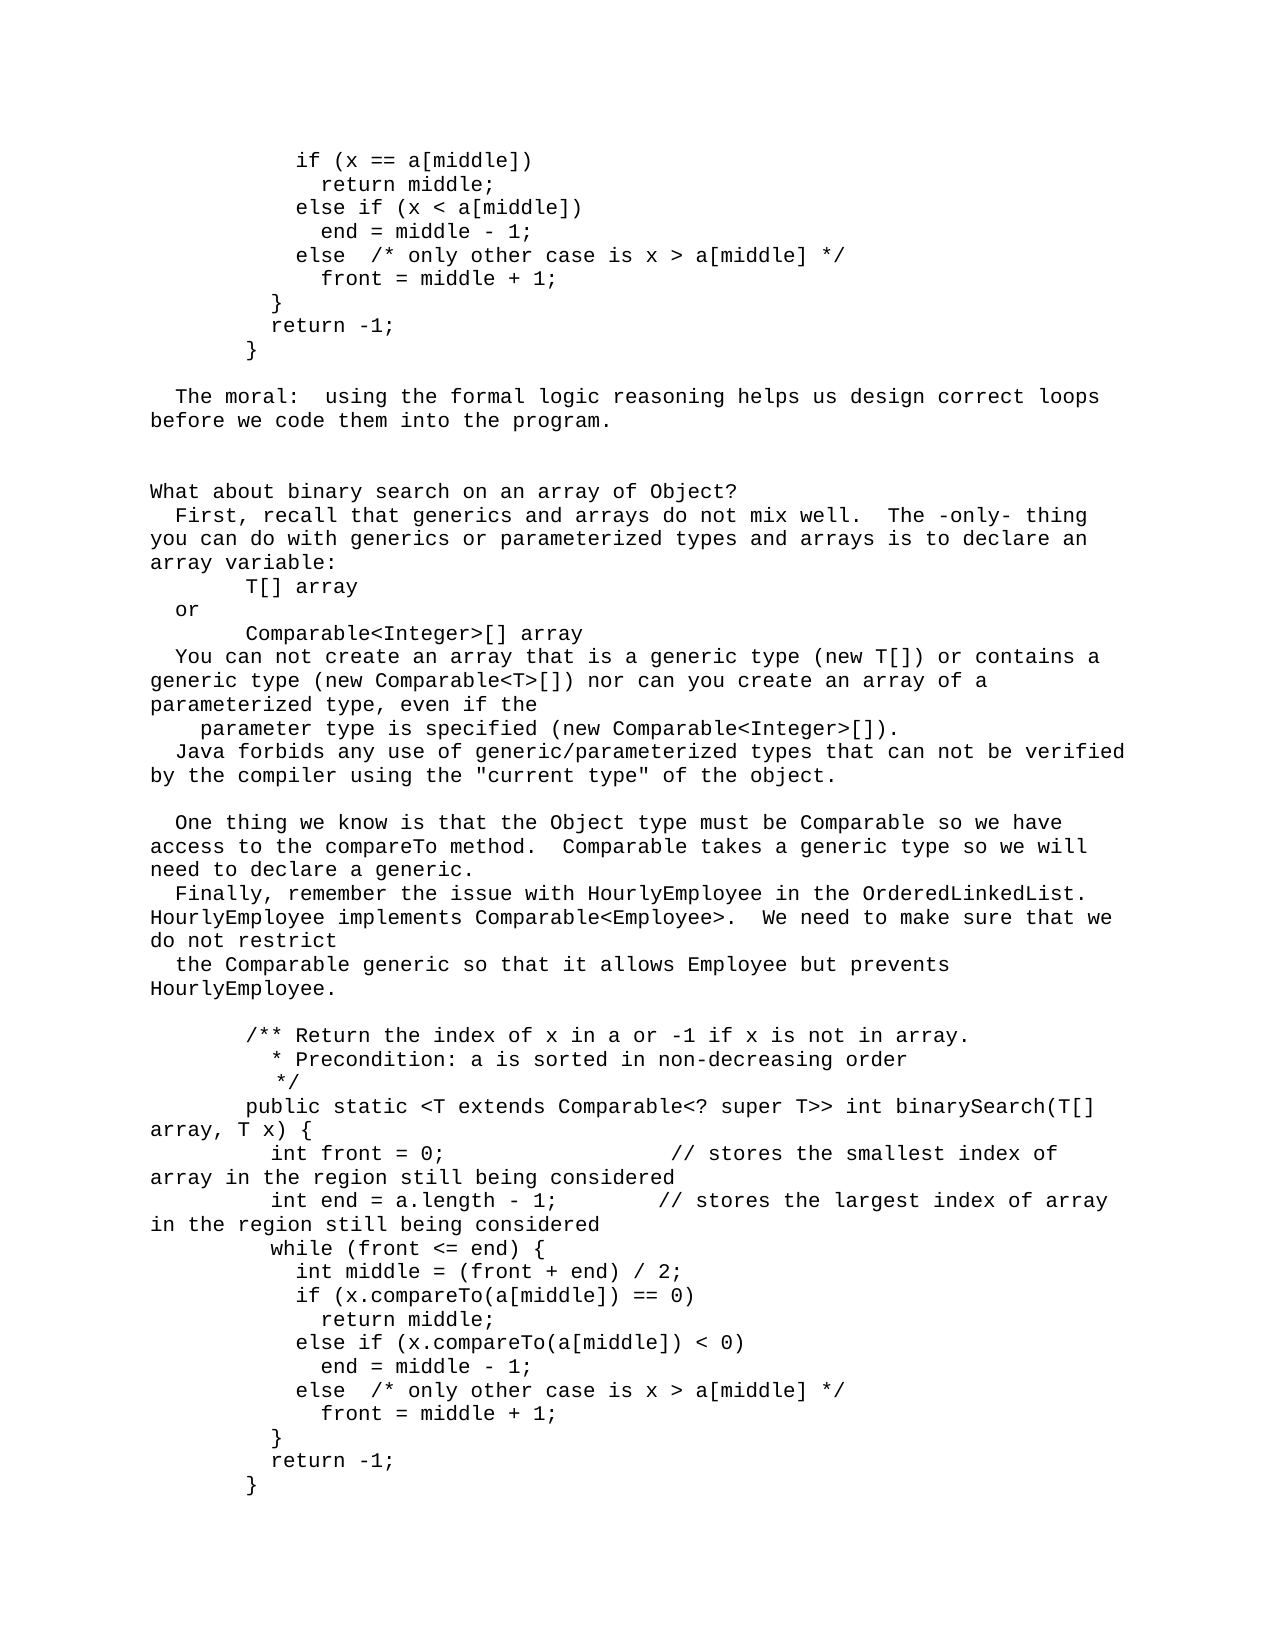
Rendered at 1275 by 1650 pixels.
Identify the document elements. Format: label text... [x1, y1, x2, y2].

text return middle; [150, 174, 1125, 197]
text front = middle + 1; [150, 268, 1125, 292]
text Comparable<Integer>[] array [150, 623, 1125, 647]
text int end = a.length - 1; // stores the largest index of array in the region still being considered [150, 1190, 1125, 1238]
text int middle = (front + end) / 2; [150, 1261, 1125, 1285]
text if (x.compareTo(a[middle]) == 0) [150, 1285, 1125, 1309]
text int front = 0; // stores the smallest index of array in the region still being considered [150, 1143, 1125, 1190]
text What about binary search on an array of Object? [150, 481, 1125, 505]
text Java forbids any use of generic/parameterized types that can not be verified by the compiler using the "current type" of the object. [150, 741, 1125, 788]
text /** Return the index of x in a or -1 if x is not in array. [150, 1025, 1125, 1048]
text while (front <= end) { [150, 1238, 1125, 1261]
text end = middle - 1; [150, 1356, 1125, 1379]
text else /* only other case is x > a[middle] */ [150, 1379, 1125, 1403]
text else if (x < a[middle]) [150, 197, 1125, 221]
text The moral: using the formal logic reasoning helps us design correct loops before we code them into the program. [150, 386, 1125, 434]
text if (x == a[middle]) [150, 150, 1125, 174]
text You can not create an array that is a generic type (new T[]) or contains a generic type (new Comparable<T>[]) nor can you create an array of a parameterized type, even if the [150, 647, 1125, 717]
text else /* only other case is x > a[middle] */ [150, 244, 1125, 268]
text return -1; [150, 1451, 1125, 1474]
text else if (x.compareTo(a[middle]) < 0) [150, 1332, 1125, 1356]
text } [150, 292, 1125, 316]
text * Precondition: a is sorted in non-decreasing order [150, 1048, 1125, 1072]
text } [150, 1474, 1125, 1498]
text } [150, 1427, 1125, 1451]
text return -1; [150, 316, 1125, 339]
text the Comparable generic so that it allows Employee but prevents HourlyEmployee. [150, 954, 1125, 1001]
text } [150, 339, 1125, 363]
text front = middle + 1; [150, 1403, 1125, 1427]
text Finally, remember the issue with HourlyEmployee in the OrderedLinkedList. HourlyEmployee implements Comparable<Employee>. We need to make sure that we do not restrict [150, 883, 1125, 954]
text T[] array [150, 576, 1125, 599]
text end = middle - 1; [150, 221, 1125, 244]
text or [150, 599, 1125, 623]
text return middle; [150, 1309, 1125, 1332]
text public static <T extends Comparable<? super T>> int binarySearch(T[] array, T x) { [150, 1096, 1125, 1143]
text One thing we know is that the Object type must be Comparable so we have access to the compareTo method. Comparable takes a generic type so we will need to declare a generic. [150, 812, 1125, 883]
text */ [150, 1072, 1125, 1096]
text First, recall that generics and arrays do not mix well. The -only- thing you can do with generics or parameterized types and arrays is to declare an array variable: [150, 505, 1125, 576]
text parameter type is specified (new Comparable<Integer>[]). [150, 717, 1125, 741]
